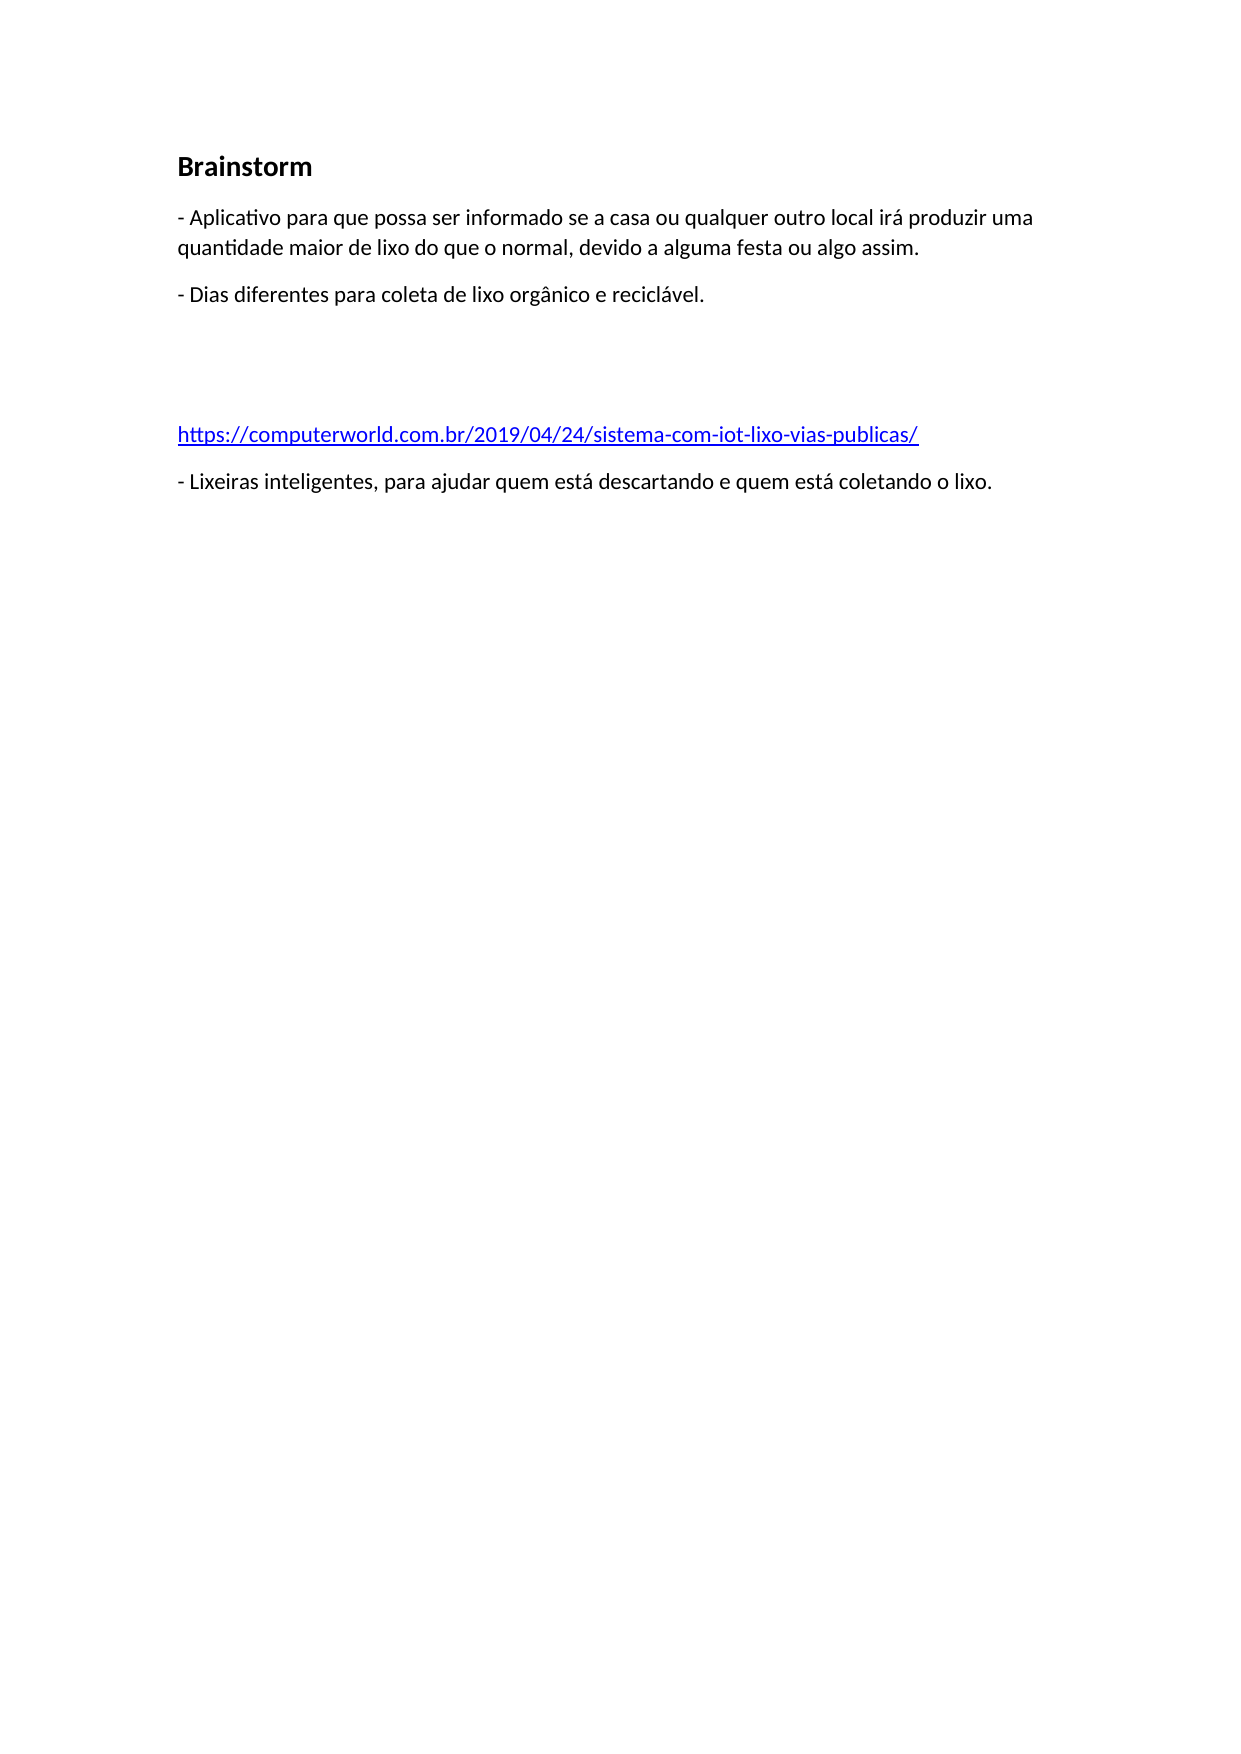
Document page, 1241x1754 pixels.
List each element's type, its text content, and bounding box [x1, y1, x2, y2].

text - Lixeiras inteligentes, para ajudar quem está descartando e quem está coletando o lixo. [177, 467, 1063, 495]
text https://computerworld.com.br/2019/04/24/sistema-com-iot-lixo-vias-publicas/ [177, 420, 1063, 448]
text Brainstorm [177, 148, 1063, 183]
text - Dias diferentes para coleta de lixo orgânico e reciclável. [177, 280, 1063, 308]
text - Aplicativo para que possa ser informado se a casa ou qualquer outro local irá produzir uma quantidade maior de lixo do que o normal, devido a alguma festa ou algo assim. [177, 203, 1063, 261]
